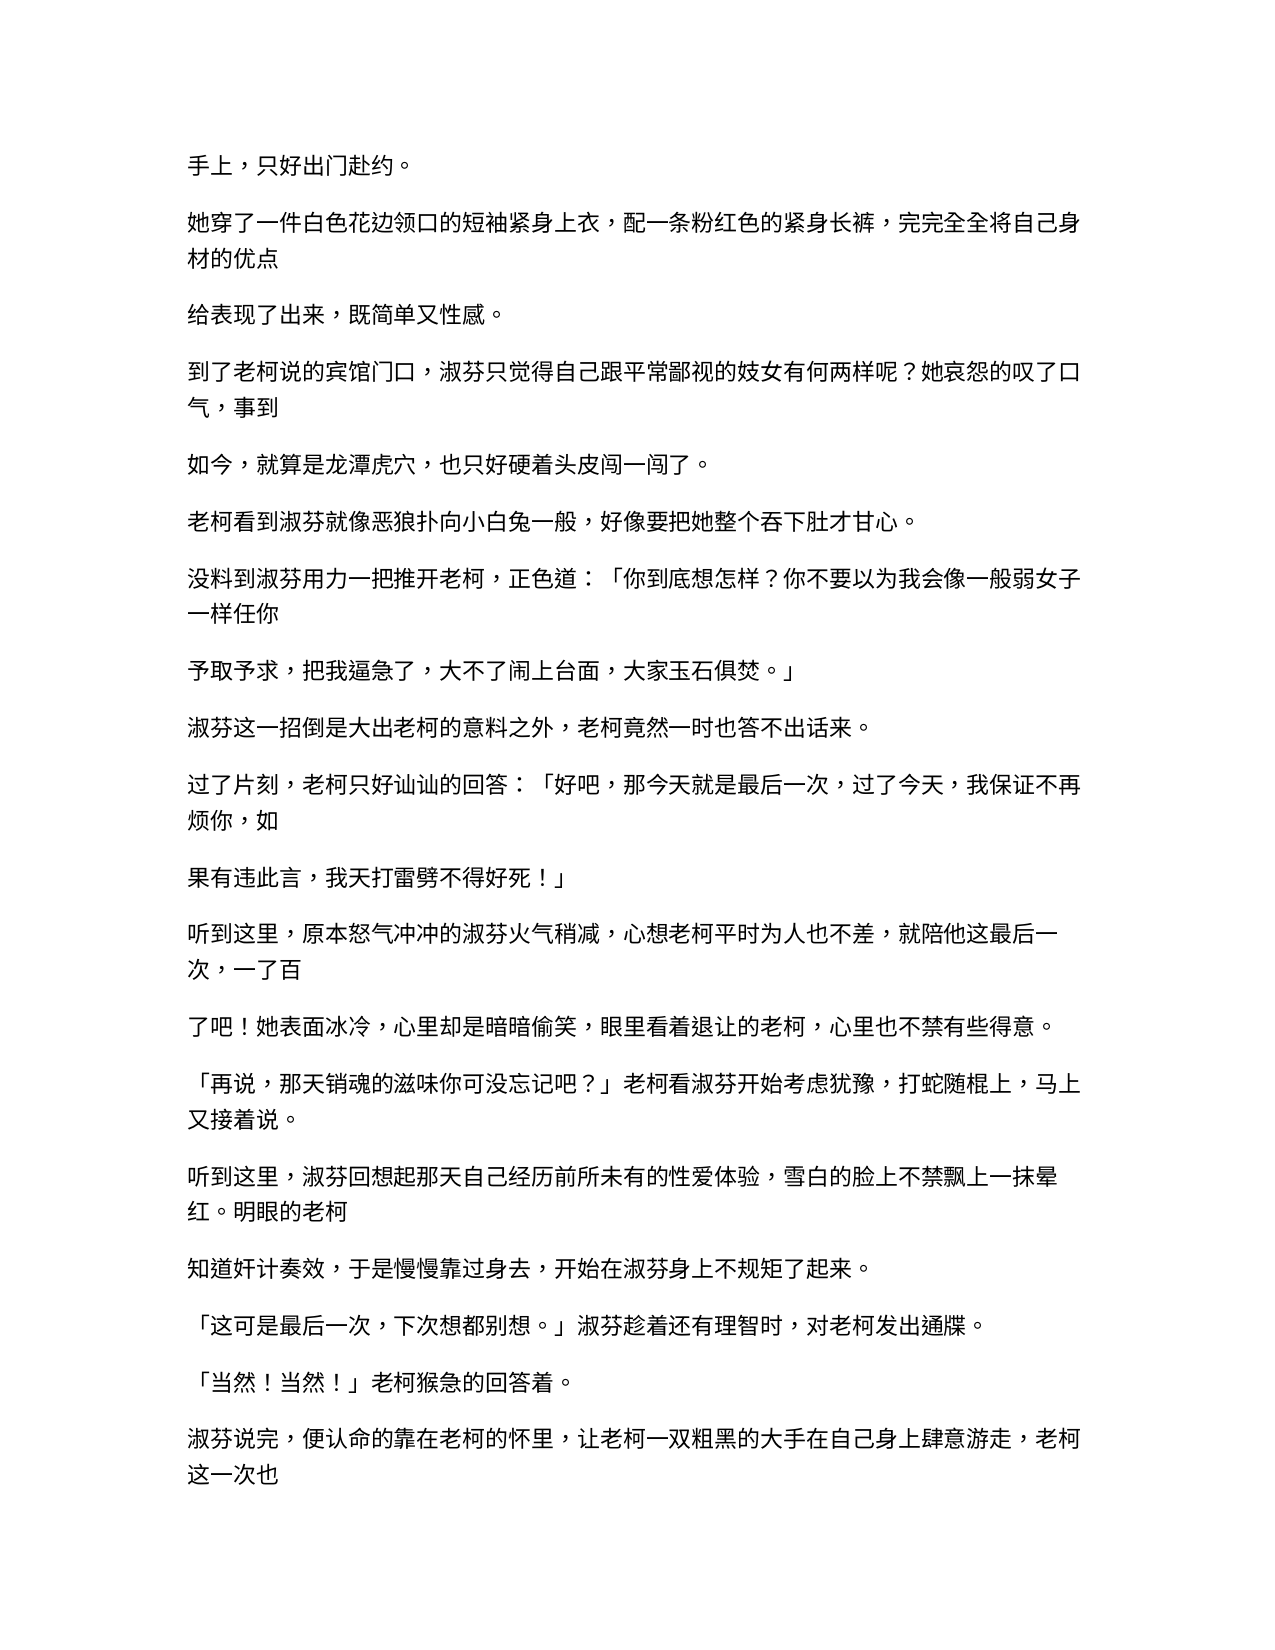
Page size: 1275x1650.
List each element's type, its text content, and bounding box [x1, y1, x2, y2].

text 听到这里，原本怒气冲冲的淑芬火气稍减，心想老柯平时为人也不差，就陪他这最后一次，一了百 [187, 918, 1087, 985]
text 「当然！当然！」老柯猴急的回答着。 [187, 1367, 1087, 1398]
text 淑芬说完，便认命的靠在老柯的怀里，让老柯一双粗黑的大手在自己身上肆意游走，老柯这一次也 [187, 1423, 1087, 1491]
text 「这可是最后一次，下次想都别想。」淑芬趁着还有理智时，对老柯发出通牒。 [187, 1310, 1087, 1341]
text 给表现了出来，既简单又性感。 [187, 299, 1087, 331]
text 老柯看到淑芬就像恶狼扑向小白兔一般，好像要把她整个吞下肚才甘心。 [187, 506, 1087, 537]
text 没料到淑芬用力一把推开老柯，正色道：「你到底想怎样？你不要以为我会像一般弱女子一样任你 [187, 562, 1087, 630]
text 了吧！她表面冰冷，心里却是暗暗偷笑，眼里看着退让的老柯，心里也不禁有些得意。 [187, 1011, 1087, 1042]
text 她穿了一件白色花边领口的短袖紧身上衣，配一条粉红色的紧身长裤，完完全全将自己身材的优点 [187, 207, 1087, 274]
text 手上，只好出门赴约。 [187, 150, 1087, 181]
text 如今，就算是龙潭虎穴，也只好硬着头皮闯一闯了。 [187, 449, 1087, 480]
text 知道奸计奏效，于是慢慢靠过身去，开始在淑芬身上不规矩了起来。 [187, 1253, 1087, 1284]
text 听到这里，淑芬回想起那天自己经历前所未有的性爱体验，雪白的脸上不禁飘上一抹晕红。明眼的老柯 [187, 1160, 1087, 1228]
text 「再说，那天销魂的滋味你可没忘记吧？」老柯看淑芬开始考虑犹豫，打蛇随棍上，马上又接着说。 [187, 1068, 1087, 1135]
text 予取予求，把我逼急了，大不了闹上台面，大家玉石俱焚。」 [187, 655, 1087, 686]
text 果有违此言，我天打雷劈不得好死！」 [187, 861, 1087, 893]
text 过了片刻，老柯只好讪讪的回答：「好吧，那今天就是最后一次，过了今天，我保证不再烦你，如 [187, 769, 1087, 836]
text 到了老柯说的宾馆门口，淑芬只觉得自己跟平常鄙视的妓女有何两样呢？她哀怨的叹了口气，事到 [187, 356, 1087, 423]
text 淑芬这一招倒是大出老柯的意料之外，老柯竟然一时也答不出话来。 [187, 712, 1087, 743]
